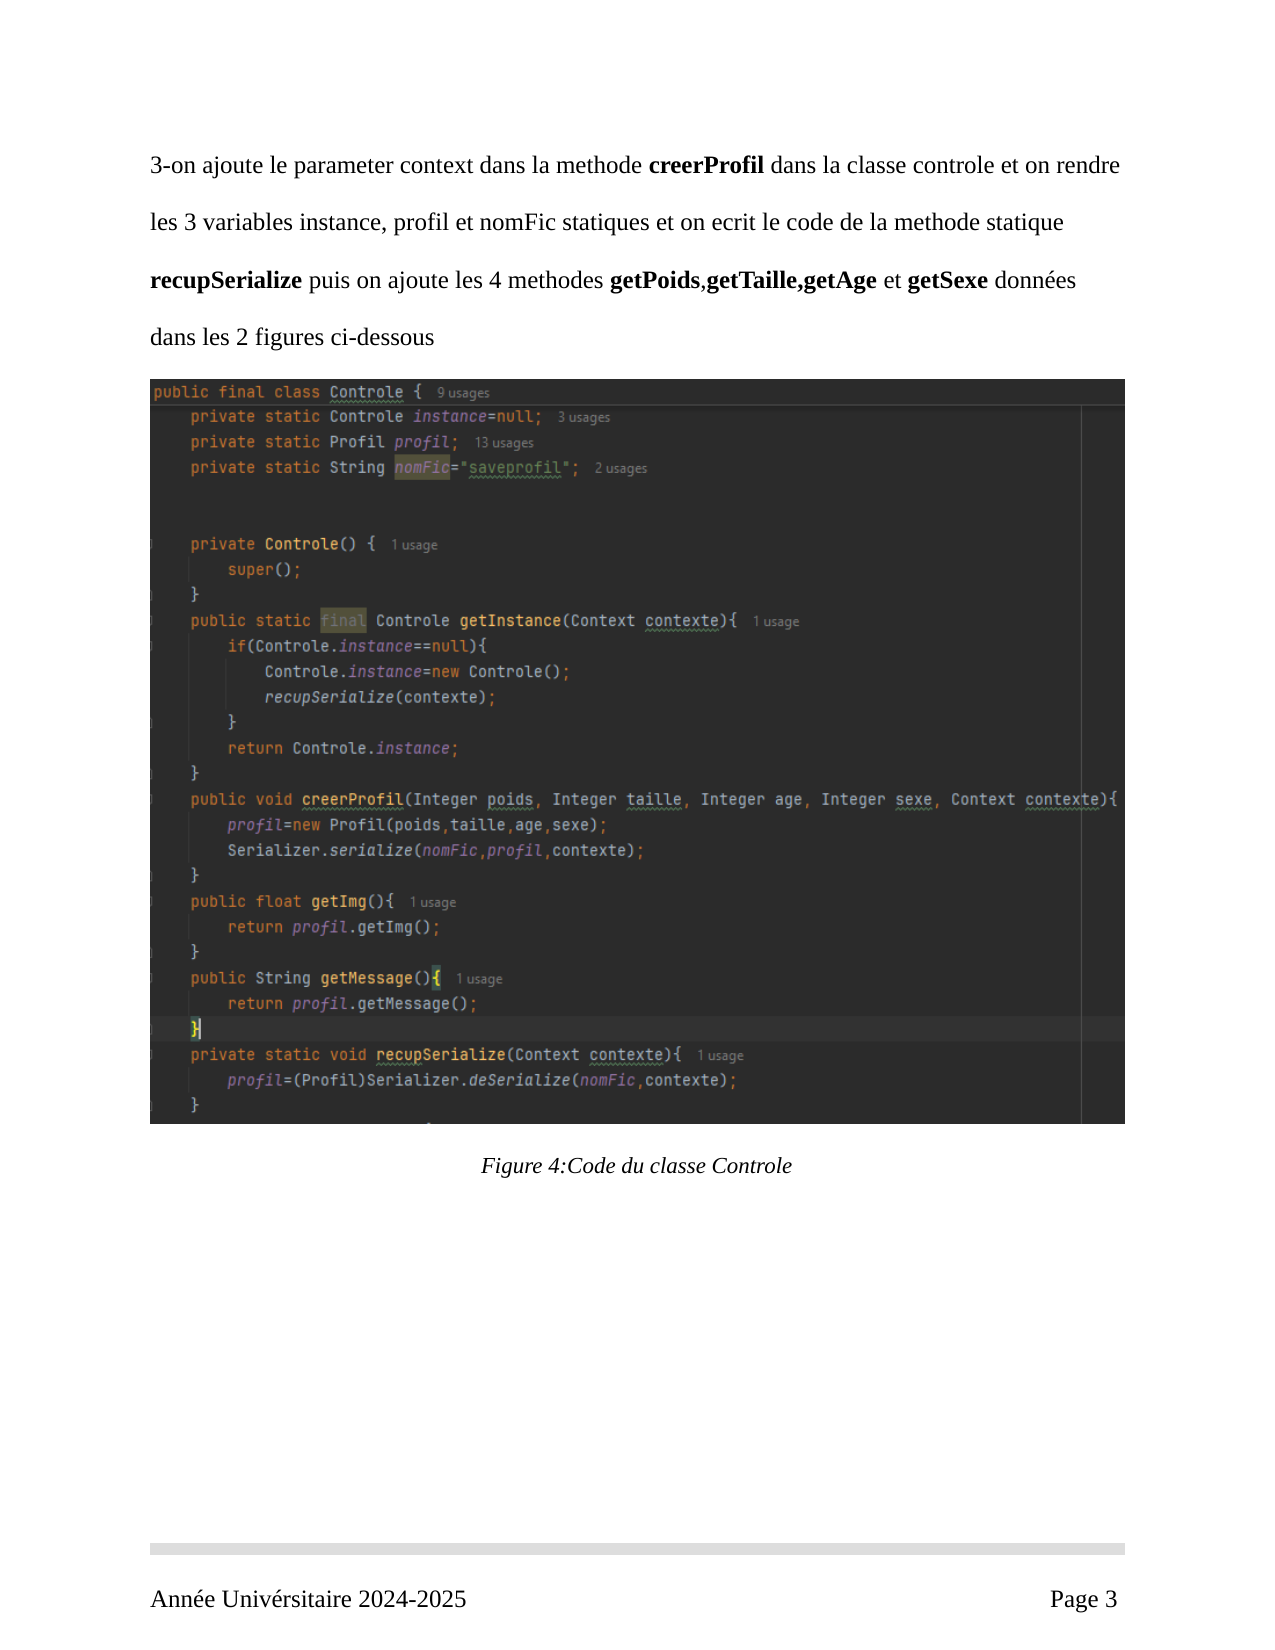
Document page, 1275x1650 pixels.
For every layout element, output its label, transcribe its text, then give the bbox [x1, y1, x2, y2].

picture [150, 379, 1125, 1124]
text Figure 4:Code du classe Controle [150, 1152, 1125, 1179]
text 3-on ajoute le parameter context dans la methode creerProfil dans la classe controle et on rendre les 3 variables instance, profil et nomFic statiques et on ecrit le code de la methode statique recupSerialize puis on ajoute les 4 methodes getPoids,getTaille,getAge et getSexe données dans les 2 figures ci-dessous [150, 150, 1125, 351]
